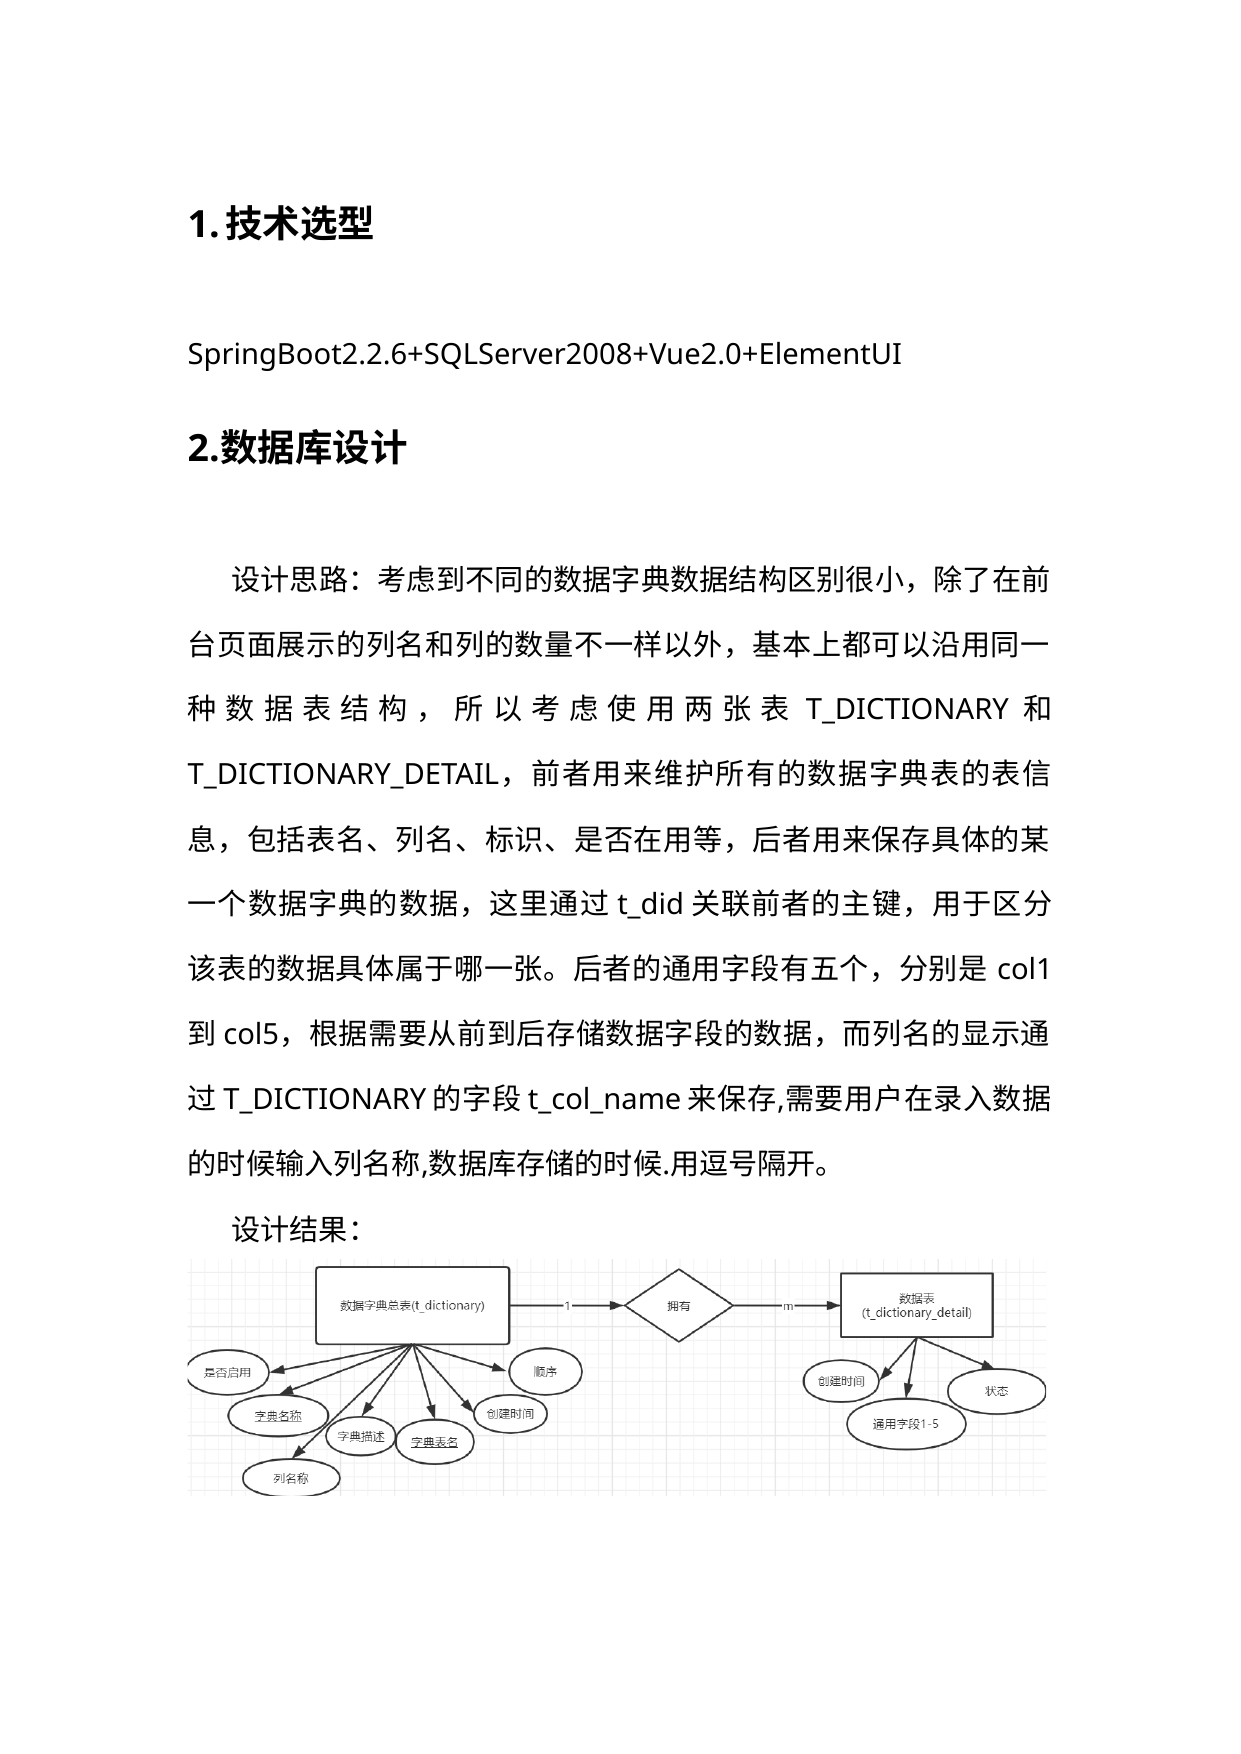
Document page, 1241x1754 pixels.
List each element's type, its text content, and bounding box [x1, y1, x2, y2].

text 设计结果： [187, 1195, 1053, 1260]
picture [187, 1259, 1047, 1496]
text 设计思路：考虑到不同的数据字典数据结构区别很小，除了在前台页面展示的列名和列的数量不一样以外，基本上都可以沿用同一种数据表结构，所以考虑使用两张表T_DICTIONARY和T_DICTIONARY_DETAIL，前者用来维护所有的数据字典表的表信息，包括表名、列名、标识、是否在用等，后者用来保存具体的某一个数据字典的数据，这里通过t_did关联前者的主键，用于区分该表的数据具体属于哪一张。后者的通用字段有五个，分别是col1到col5，根据需要从前到后存储数据字段的数据，而列名的显示通过T_DICTIONARY的字段t_col_name来保存,需要用户在录入数据的时候输入列名称,数据库存储的时候.用逗号隔开。 [187, 545, 1053, 1195]
subtitle 技术选型 [187, 189, 1053, 254]
text SpringBoot2.2.6+SQLServer2008+Vue2.0+ElementUI [187, 321, 1053, 386]
subtitle 2.数据库设计 [187, 413, 1053, 478]
